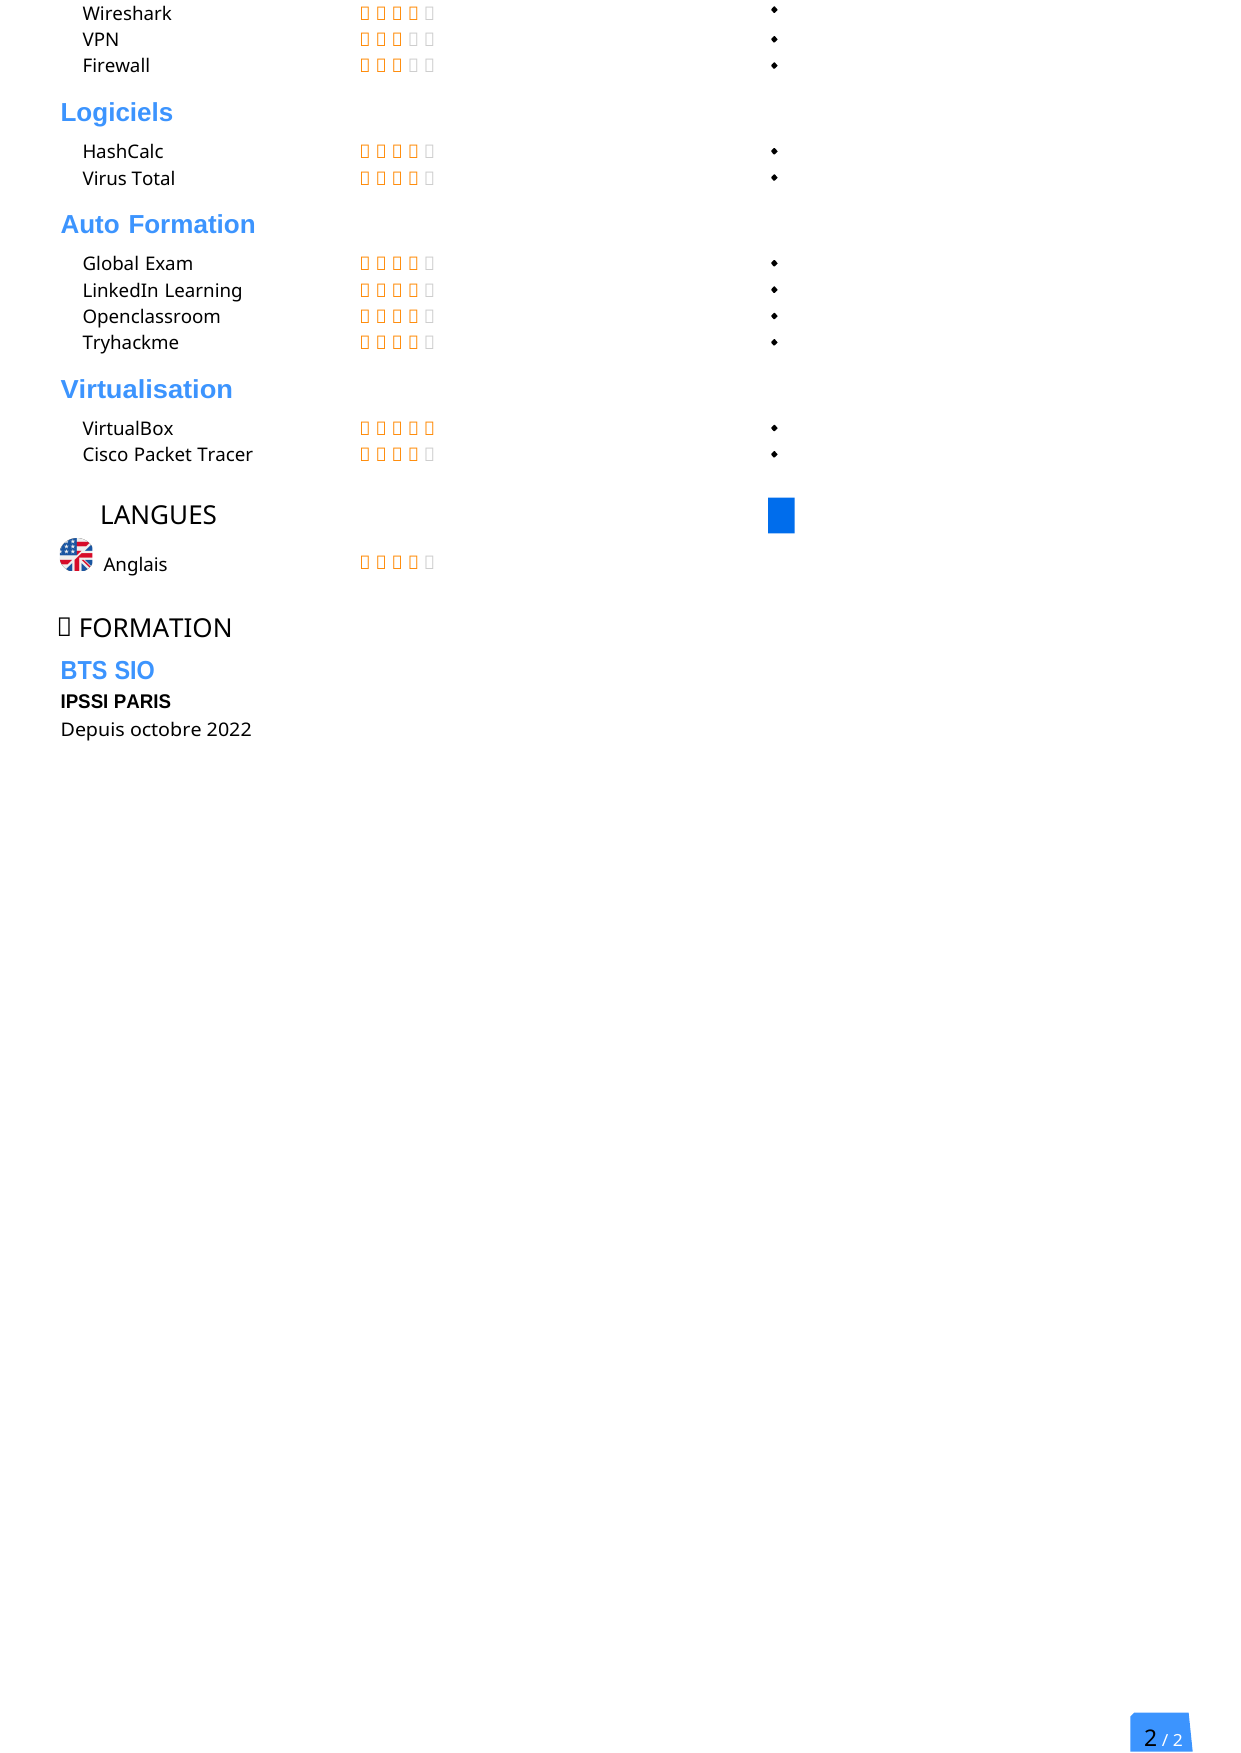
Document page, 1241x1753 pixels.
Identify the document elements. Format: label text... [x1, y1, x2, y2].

subtitle Virtualisation [60, 374, 719, 404]
text Wireshark      [82, 0, 719, 26]
text VPN      [82, 26, 719, 52]
text LANGUES [100, 497, 719, 532]
text VirtualBox      [82, 415, 719, 441]
text  FORMATION [56, 608, 719, 645]
text Openclassroom      [82, 303, 719, 329]
text Tryhackme      [82, 329, 719, 355]
text HashCalc      [82, 138, 719, 164]
text LinkedIn Learning      [82, 277, 719, 302]
subtitle BTS SIO [60, 655, 719, 684]
text Virus Total      [82, 165, 719, 190]
subtitle Logiciels [60, 97, 719, 127]
text Firewall      [82, 53, 719, 78]
subtitle Auto Formation [60, 209, 719, 239]
text Global Exam      [82, 250, 719, 276]
text Cisco Packet Tracer      [82, 442, 719, 467]
text Depuis octobre 2022 [60, 716, 719, 742]
text Anglais      [60, 538, 719, 576]
picture [59, 538, 93, 571]
subtitle IPSSI PARIS [60, 690, 719, 713]
